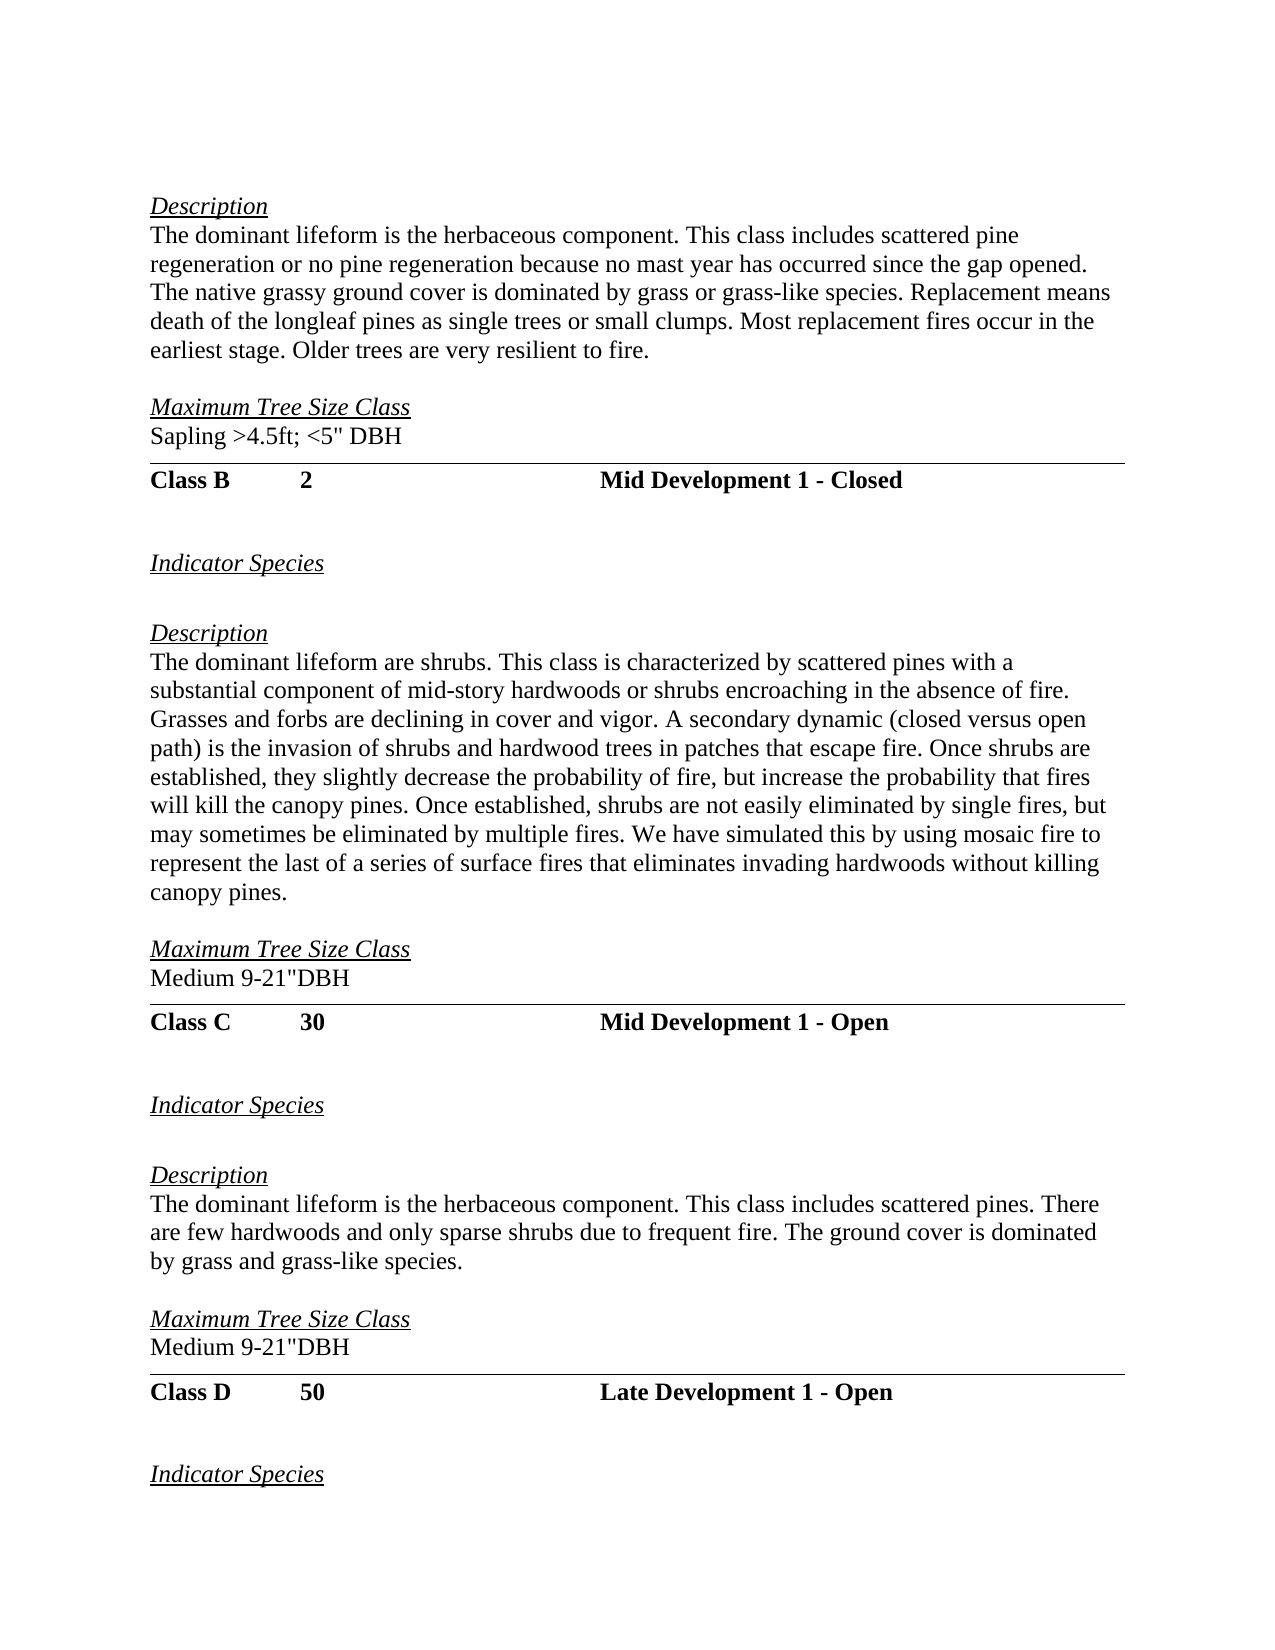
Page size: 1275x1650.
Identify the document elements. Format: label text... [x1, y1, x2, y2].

text Indicator Species [150, 548, 1125, 577]
text Indicator Species [150, 1459, 1125, 1488]
text Maximum Tree Size ClassMedium 9-21"DBH [150, 934, 1125, 992]
text The dominant lifeform is the herbaceous component. This class includes scattered pines. There are few hardwoods and only sparse shrubs due to frequent fire. The ground cover is dominated by grass and grass-like species. [150, 1189, 1125, 1275]
text Class C 30 Mid Development 1 - Open [150, 1005, 1125, 1036]
text Indicator Species [150, 1090, 1125, 1119]
text Maximum Tree Size ClassSapling >4.5ft; <5" DBH [150, 392, 1125, 450]
text Maximum Tree Size ClassMedium 9-21"DBH [150, 1304, 1125, 1361]
text Description [150, 191, 1125, 220]
text Class D 50 Late Development 1 - Open [150, 1375, 1125, 1406]
text Description [150, 1160, 1125, 1189]
text Class B 2 Mid Development 1 - Closed [150, 464, 1125, 494]
text Description [150, 618, 1125, 647]
text The dominant lifeform are shrubs. This class is characterized by scattered pines with a substantial component of mid-story hardwoods or shrubs encroaching in the absence of fire. Grasses and forbs are declining in cover and vigor. A secondary dynamic (closed versus open path) is the invasion of shrubs and hardwood trees in patches that escape fire. Once shrubs are established, they slightly decrease the probability of fire, but increase the probability that fires will kill the canopy pines. Once established, shrubs are not easily eliminated by single fires, but may sometimes be eliminated by multiple fires. We have simulated this by using mosaic fire to represent the last of a series of surface fires that eliminates invading hardwoods without killing canopy pines. [150, 647, 1125, 906]
text The dominant lifeform is the herbaceous component. This class includes scattered pine regeneration or no pine regeneration because no mast year has occurred since the gap opened. The native grassy ground cover is dominated by grass or grass-like species. Replacement means death of the longleaf pines as single trees or small clumps. Most replacement fires occur in the earliest stage. Older trees are very resilient to fire. [150, 220, 1125, 364]
